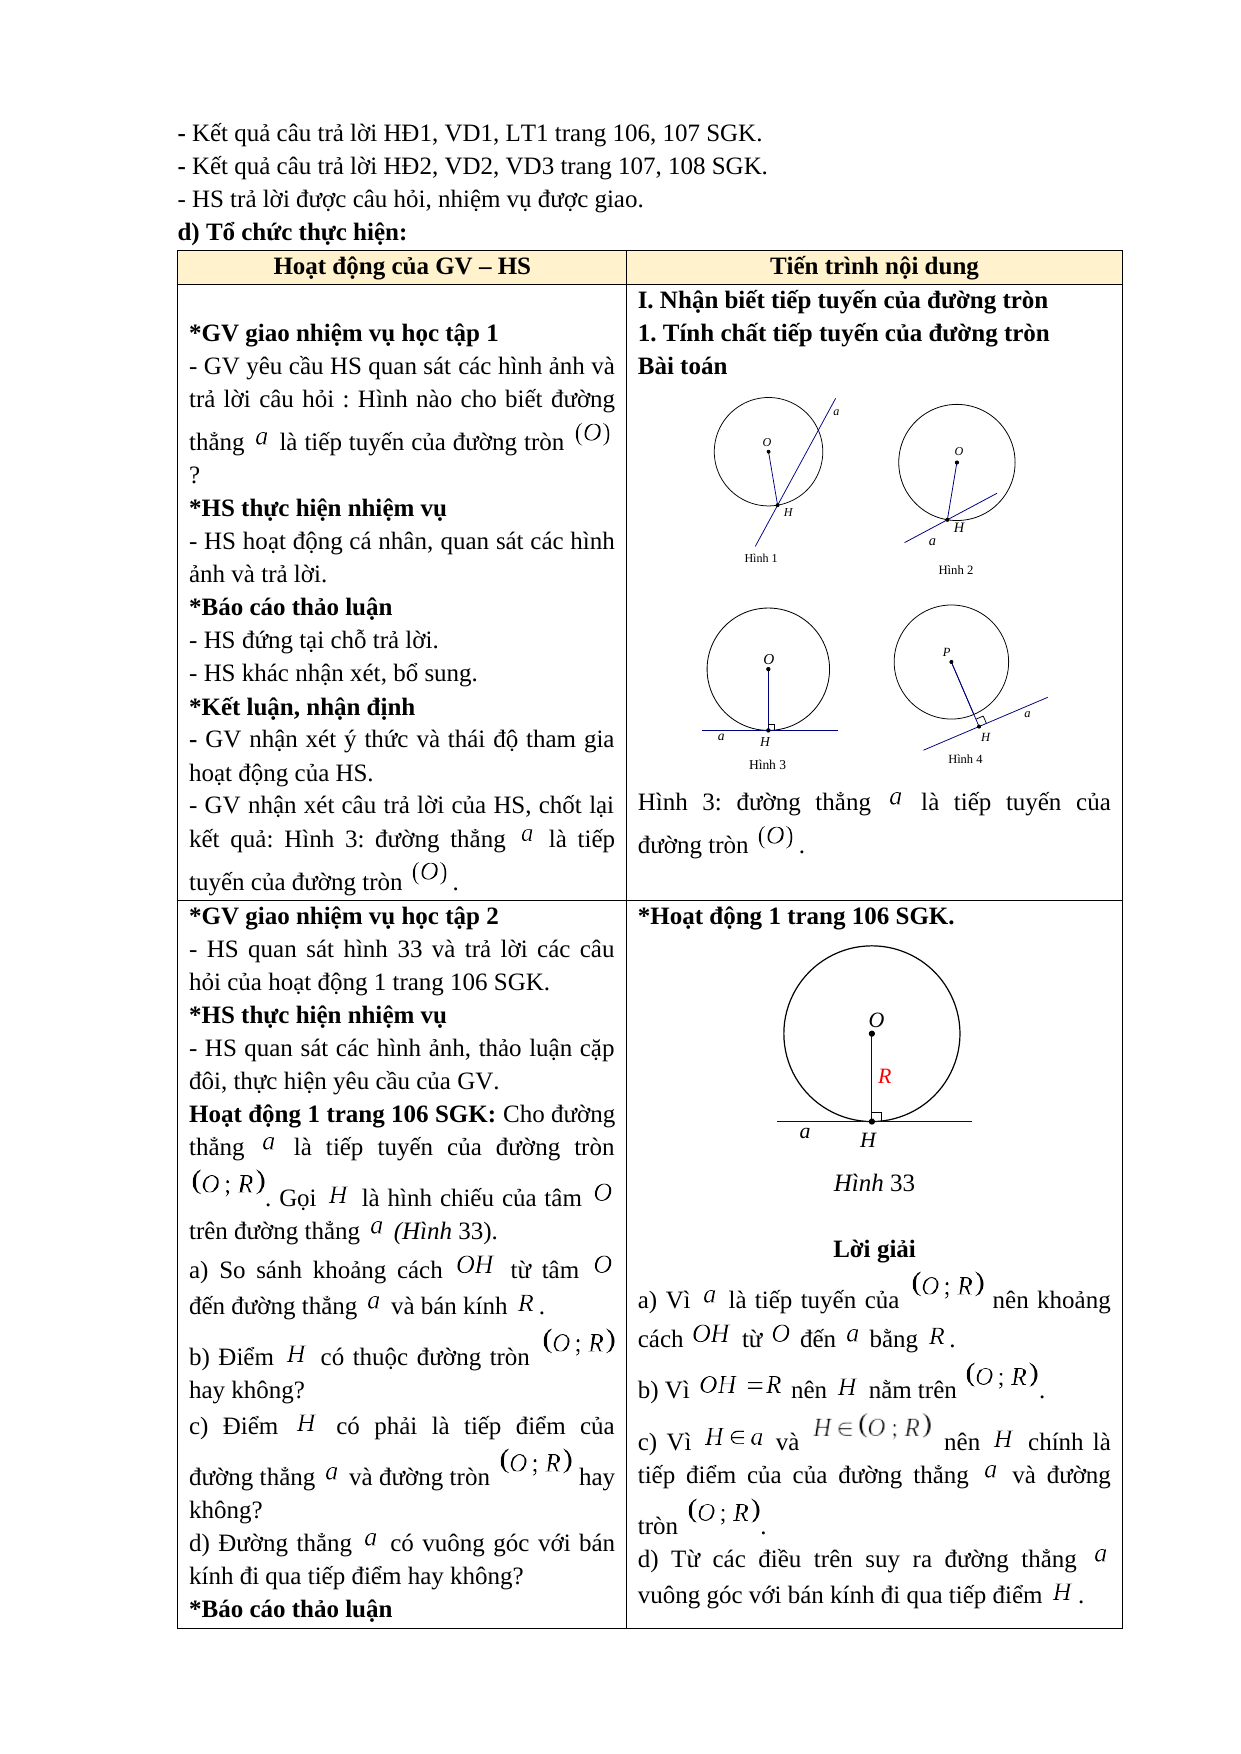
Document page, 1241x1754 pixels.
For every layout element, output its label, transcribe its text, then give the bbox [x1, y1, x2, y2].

table_cell I. Nhận biết tiếp tuyến của đường tròn 1. Tính chất tiếp tuyến của đường tròn Bài toán Hình 3: đường thẳng là tiếp tuyến của đường tròn . [627, 285, 1122, 900]
table_cell *GV giao nhiệm vụ học tập 1 - GV yêu cầu HS quan sát các hình ảnh và trả lời câu hỏi : Hình nào cho biết đường thẳng là tiếp tuyến của đường tròn ? *HS thực hiện nhiệm vụ - HS hoạt động cá nhân, quan sát các hình ảnh và trả lời. *Báo cáo thảo luận - HS đứng tại chỗ trả lời. - HS khác nhận xét, bổ sung. *Kết luận, nhận định - GV nhận xét ý thức và thái độ tham gia hoạt động của HS. - GV nhận xét câu trả lời của HS, chốt lại kết quả: Hình 3: đường thẳng là tiếp tuyến của đường tròn . [178, 285, 626, 900]
table_header Hoạt động của GV – HS [178, 251, 626, 284]
text d) Tổ chức thực hiện: [177, 217, 1152, 246]
text - Kết quả câu trả lời HĐ2, VD2, VD3 trang 107, 108 SGK. [177, 151, 1152, 180]
table_header Tiến trình nội dung [627, 251, 1122, 284]
text - HS trả lời được câu hỏi, nhiệm vụ được giao. [177, 184, 1152, 213]
text - Kết quả câu trả lời HĐ1, VD1, LT1 trang 106, 107 SGK. [177, 118, 1152, 147]
